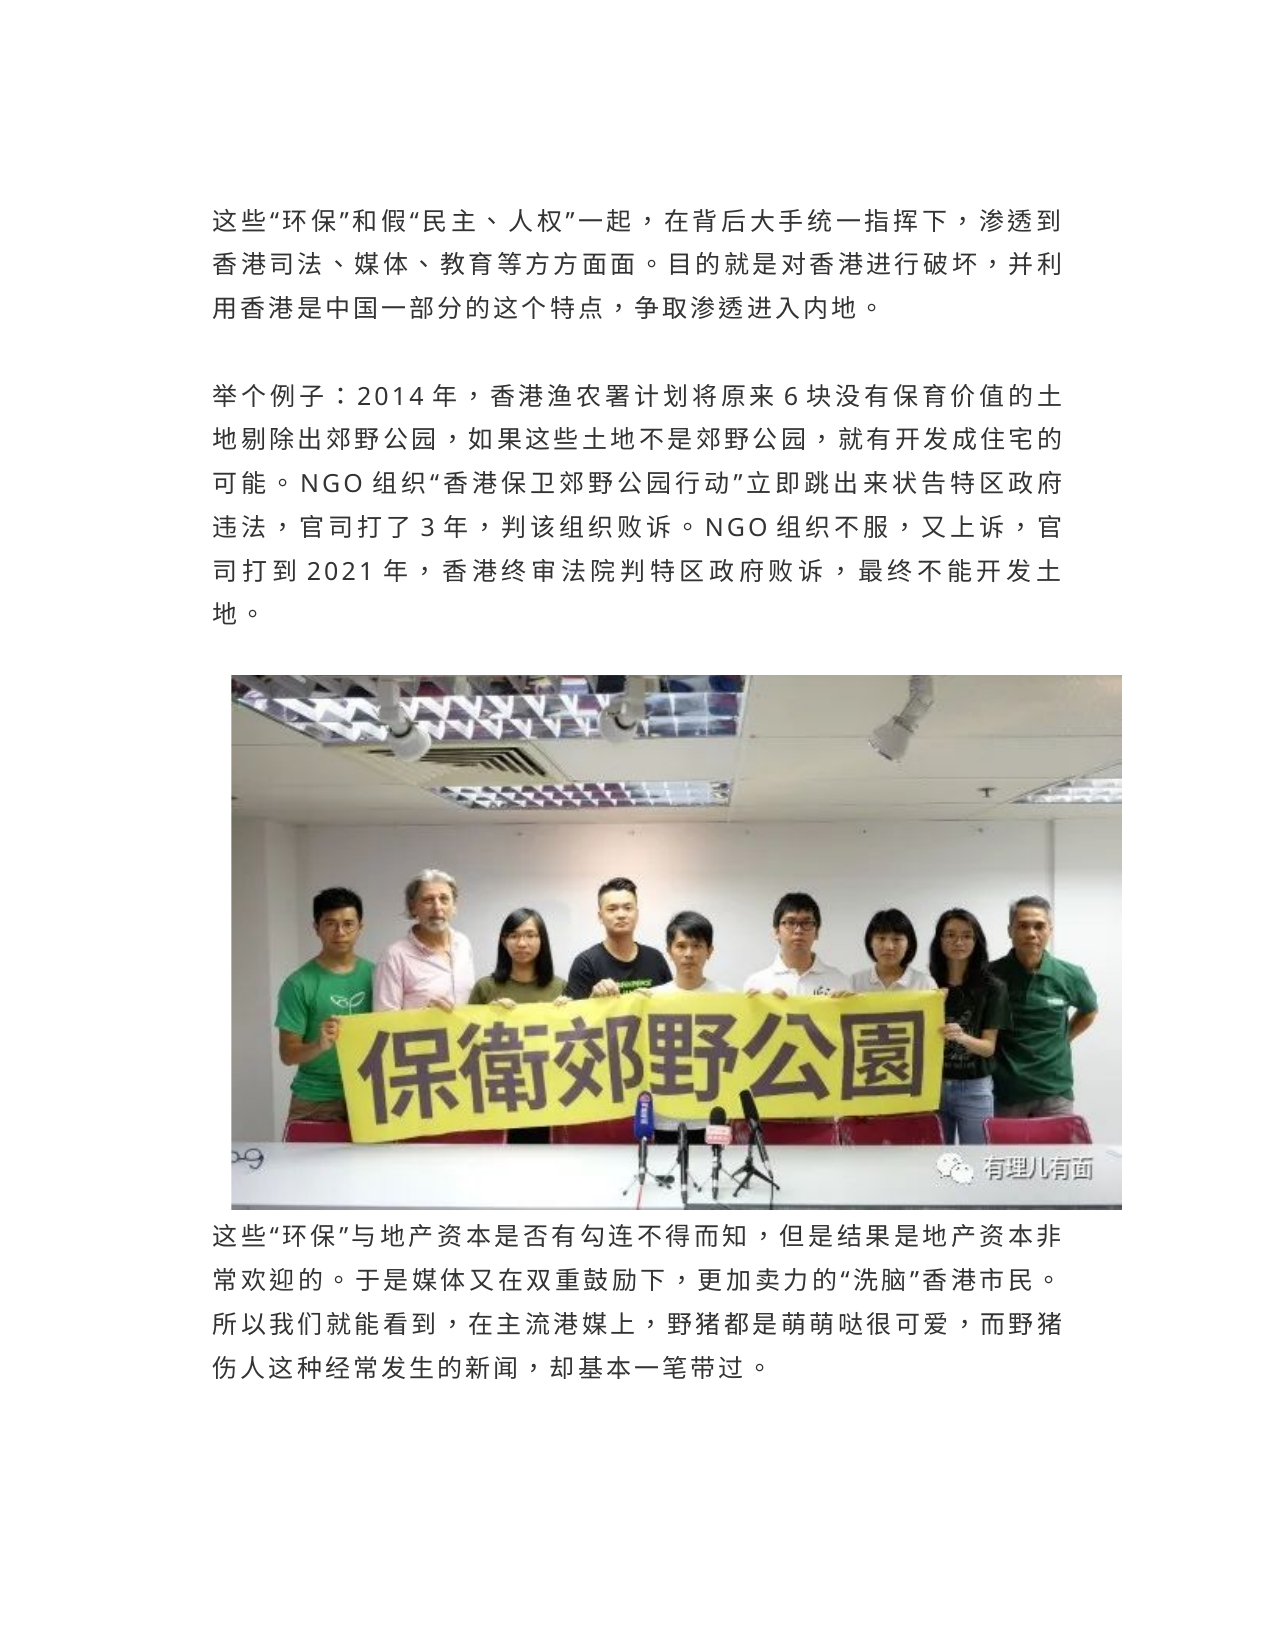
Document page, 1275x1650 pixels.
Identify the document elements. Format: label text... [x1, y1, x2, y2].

picture [231, 675, 1122, 1210]
text 举个例子：2014年，香港渔农署计划将原来6块没有保育价值的土地剔除出郊野公园，如果这些土地不是郊野公园，就有开发成住宅的可能。NGO组织“香港保卫郊野公园行动”立即跳出来状告特区政府违法，官司打了3年，判该组织败诉。NGO组织不服，又上诉，官司打到2021年，香港终审法院判特区政府败诉，最终不能开发土地。 [212, 369, 1062, 631]
text 这些“环保”和假“民主、人权”一起，在背后大手统一指挥下，渗透到香港司法、媒体、教育等方方面面。目的就是对香港进行破坏，并利用香港是中国一部分的这个特点，争取渗透进入内地。 [212, 194, 1062, 325]
text 这些“环保”与地产资本是否有勾连不得而知，但是结果是地产资本非常欢迎的。于是媒体又在双重鼓励下，更加卖力的“洗脑”香港市民。所以我们就能看到，在主流港媒上，野猪都是萌萌哒很可爱，而野猪伤人这种经常发生的新闻，却基本一笔带过。 [212, 1209, 1062, 1384]
